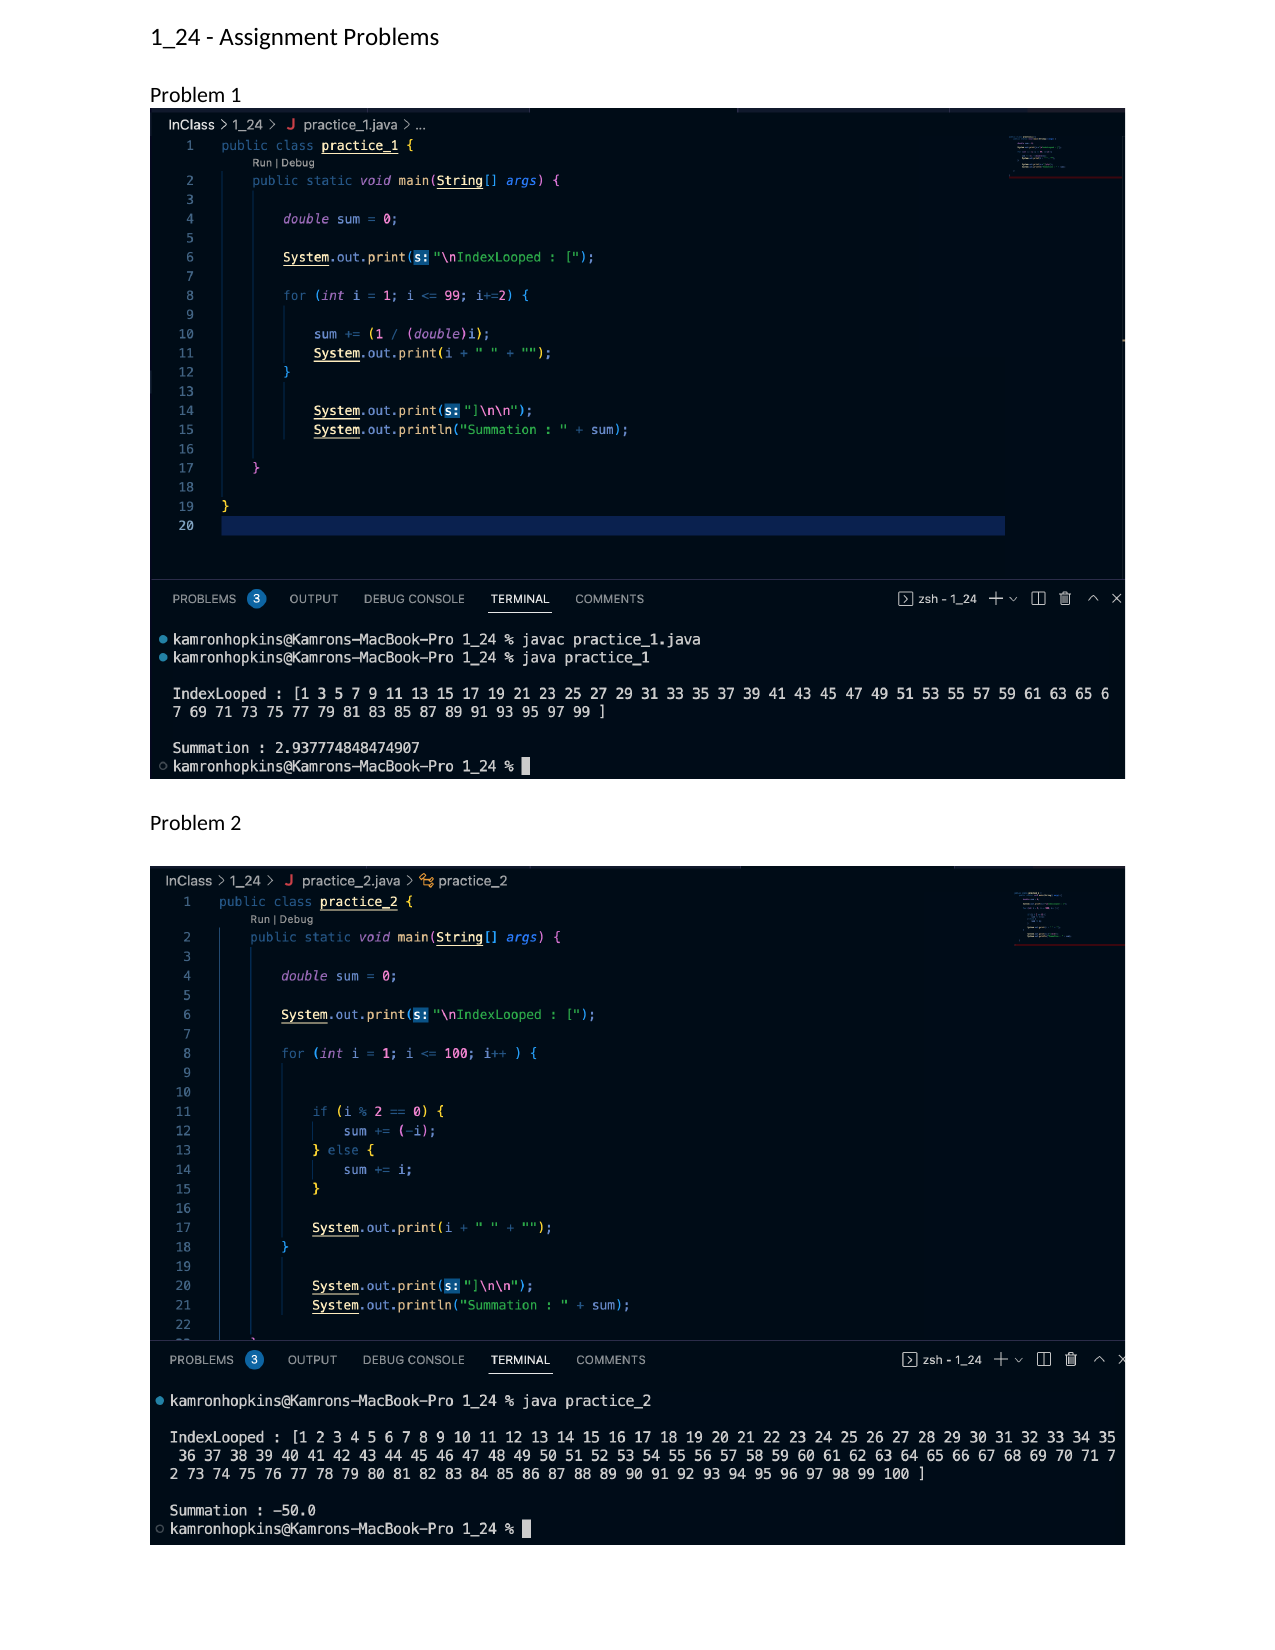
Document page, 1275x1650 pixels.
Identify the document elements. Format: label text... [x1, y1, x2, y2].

text 1_24 - Assignment Problems [150, 21, 1125, 51]
picture [150, 108, 1125, 779]
text Problem 1 [150, 82, 1125, 108]
text Problem 2 [150, 809, 1125, 835]
picture [150, 866, 1125, 1545]
